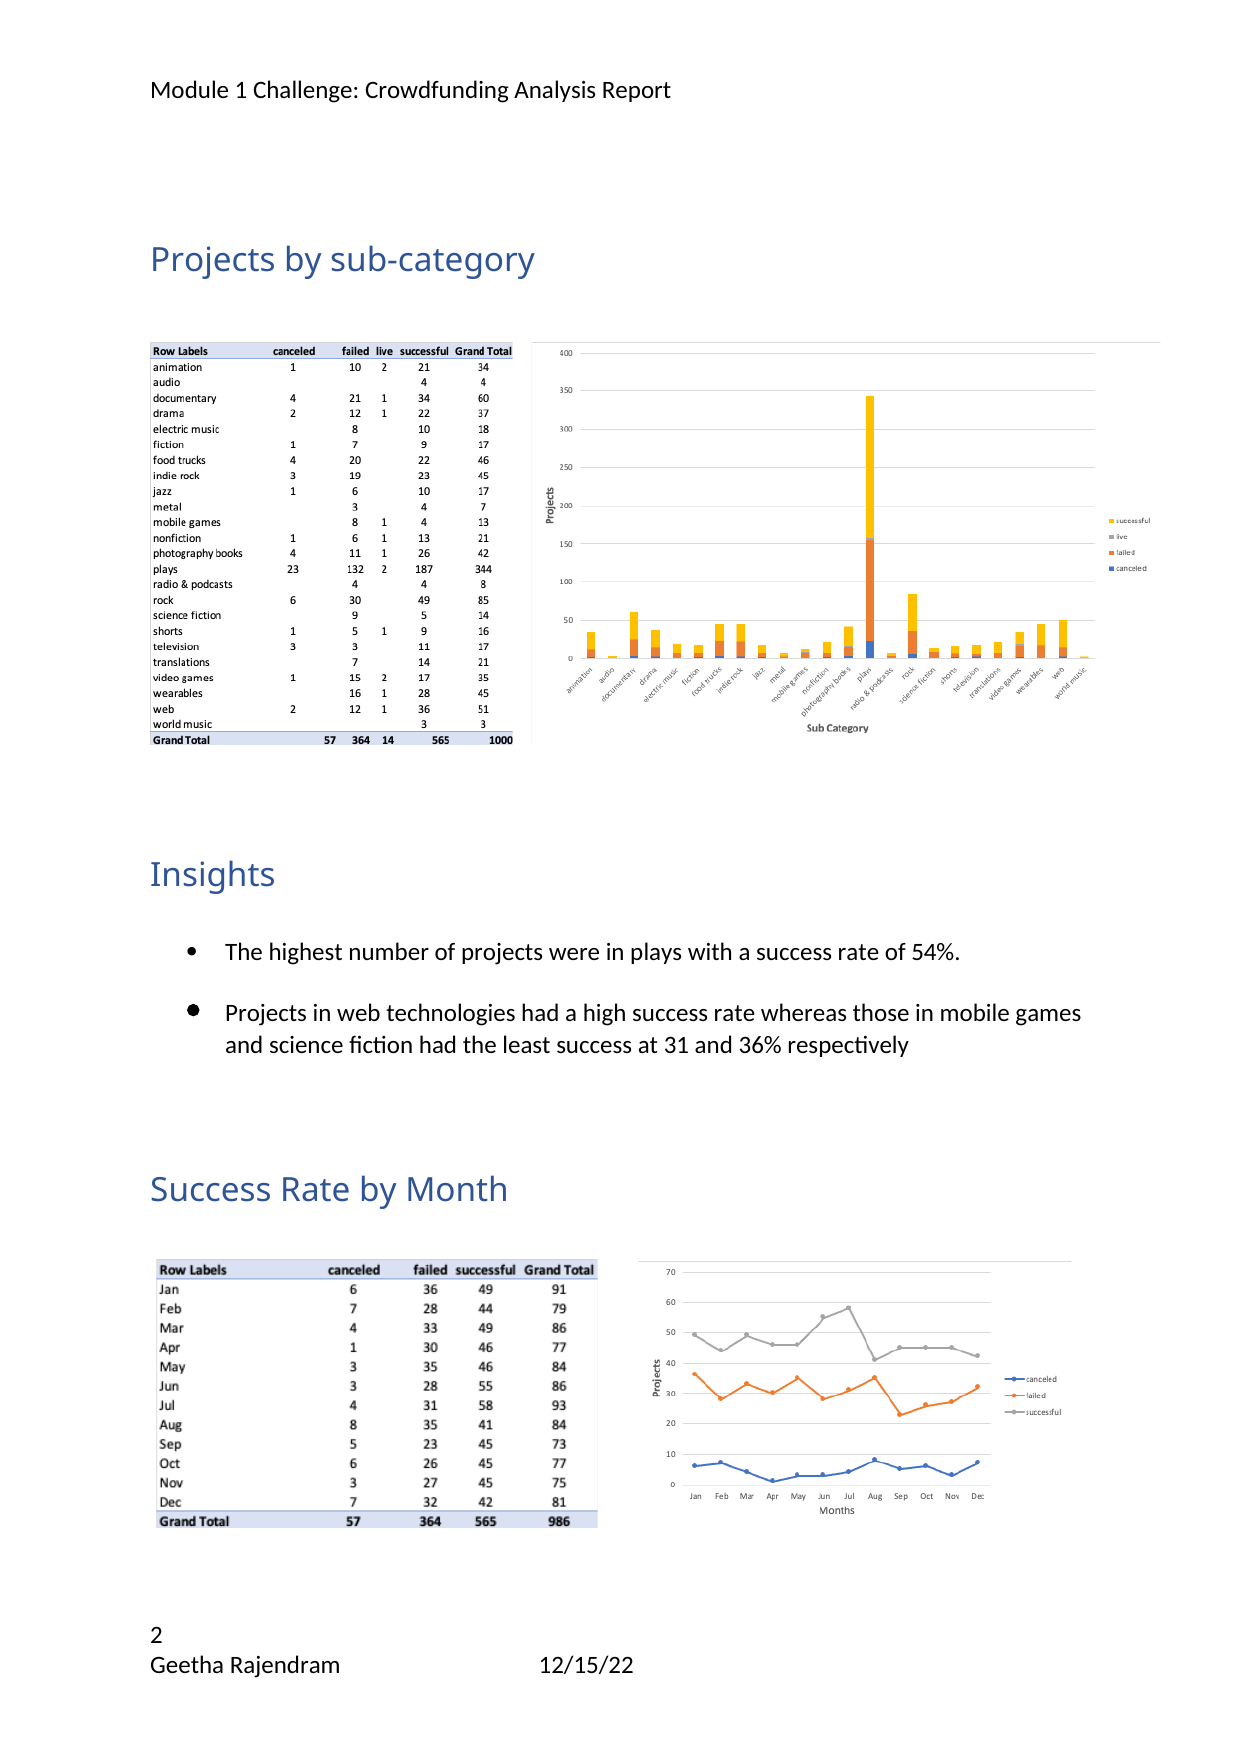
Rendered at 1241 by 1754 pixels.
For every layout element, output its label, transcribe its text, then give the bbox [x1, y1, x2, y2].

list Projects in web technologies had a high success rate whereas those in mobile games and science fiction had the least success at 31 and 36% respectively [187, 998, 1090, 1059]
subtitle Insights [150, 850, 1090, 896]
picture [637, 1261, 1071, 1528]
subtitle Success Rate by Month [150, 1166, 1090, 1211]
picture [531, 342, 1160, 745]
picture [150, 342, 513, 745]
list The highest number of projects were in plays with a success rate of 54%. [187, 937, 1090, 998]
subtitle Projects by sub-category [150, 236, 1090, 281]
picture [156, 1259, 598, 1528]
